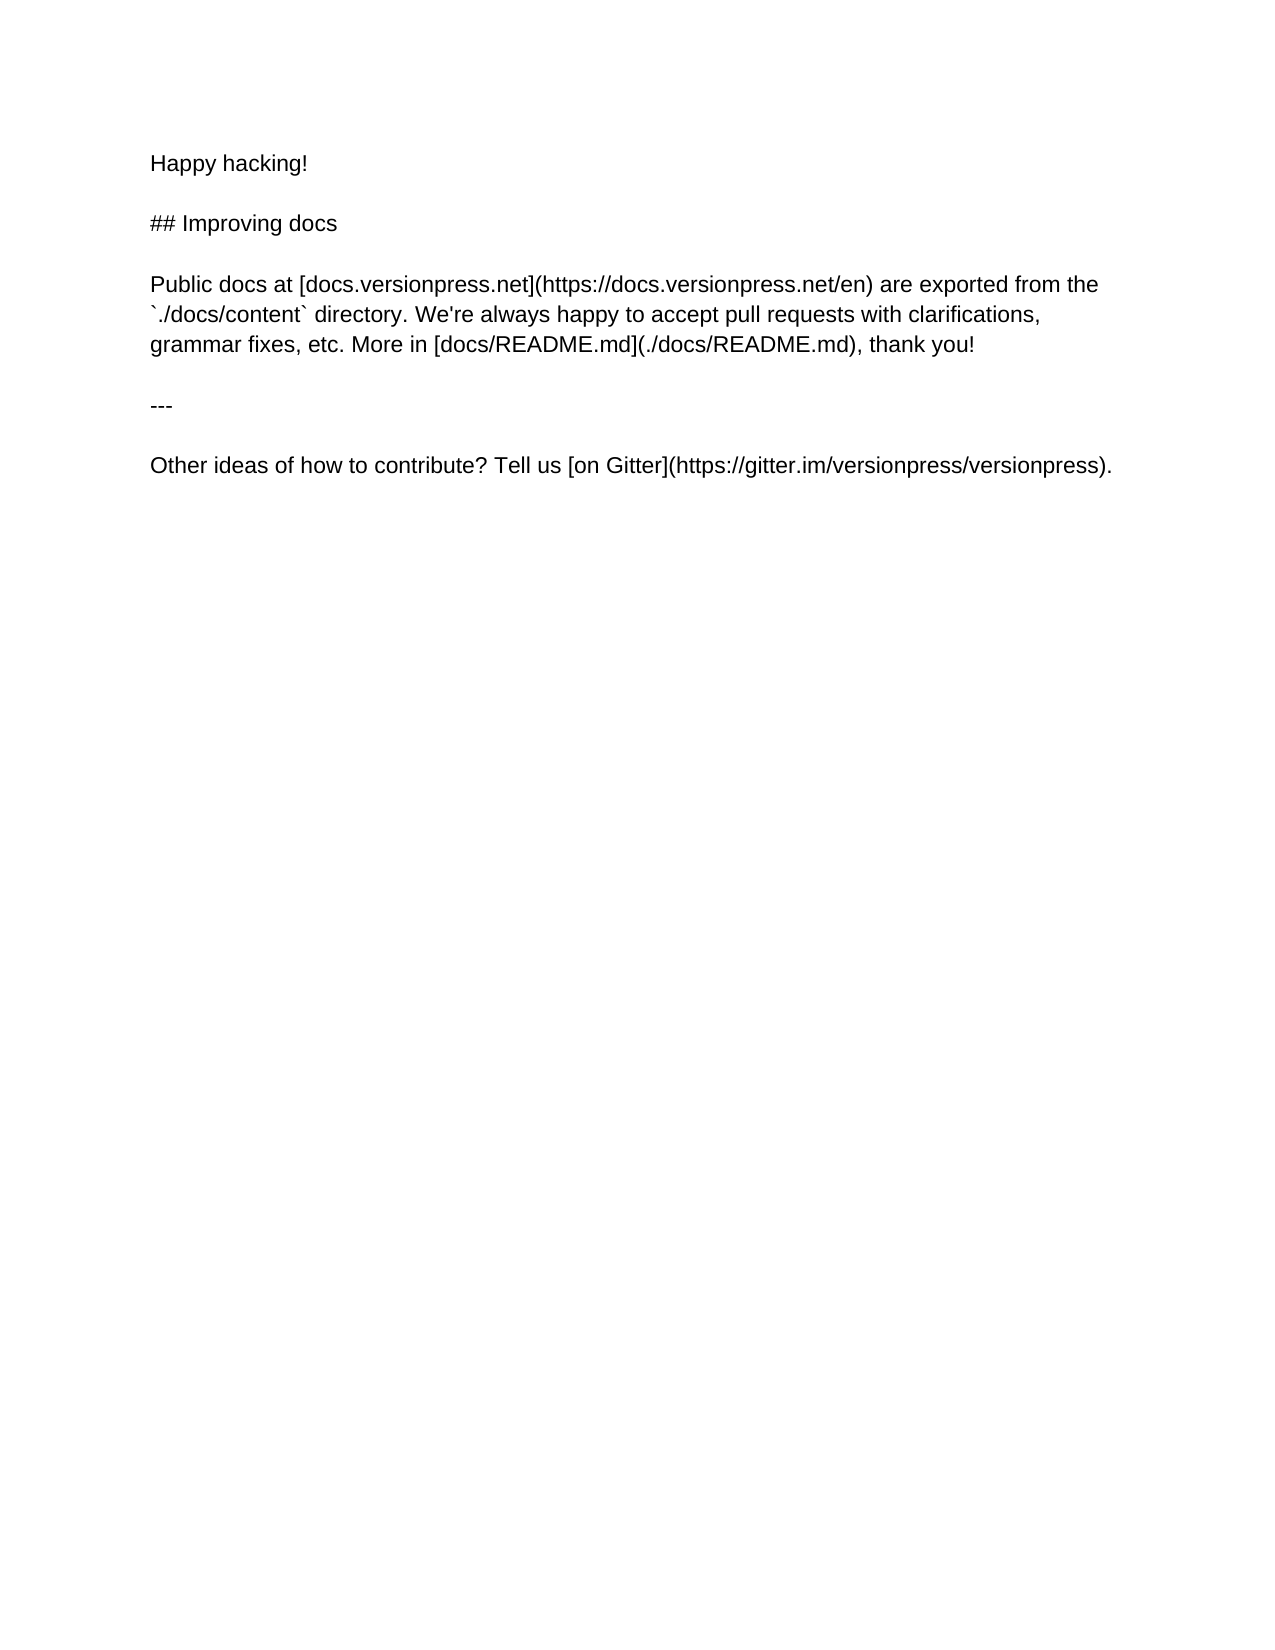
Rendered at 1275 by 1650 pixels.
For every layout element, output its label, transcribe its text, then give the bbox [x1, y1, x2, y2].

text ## Improving docs [150, 210, 1125, 237]
text --- [150, 392, 1125, 418]
text Public docs at [docs.versionpress.net](https://docs.versionpress.net/en) are exported from the `./docs/content` directory. We're always happy to accept pull requests with clarifications, grammar fixes, etc. More in [docs/README.md](./docs/README.md), thank you! [150, 271, 1125, 358]
text Other ideas of how to contribute? Tell us [on Gitter](https://gitter.im/versionpress/versionpress). [150, 452, 1125, 478]
text Happy hacking! [150, 150, 1125, 176]
